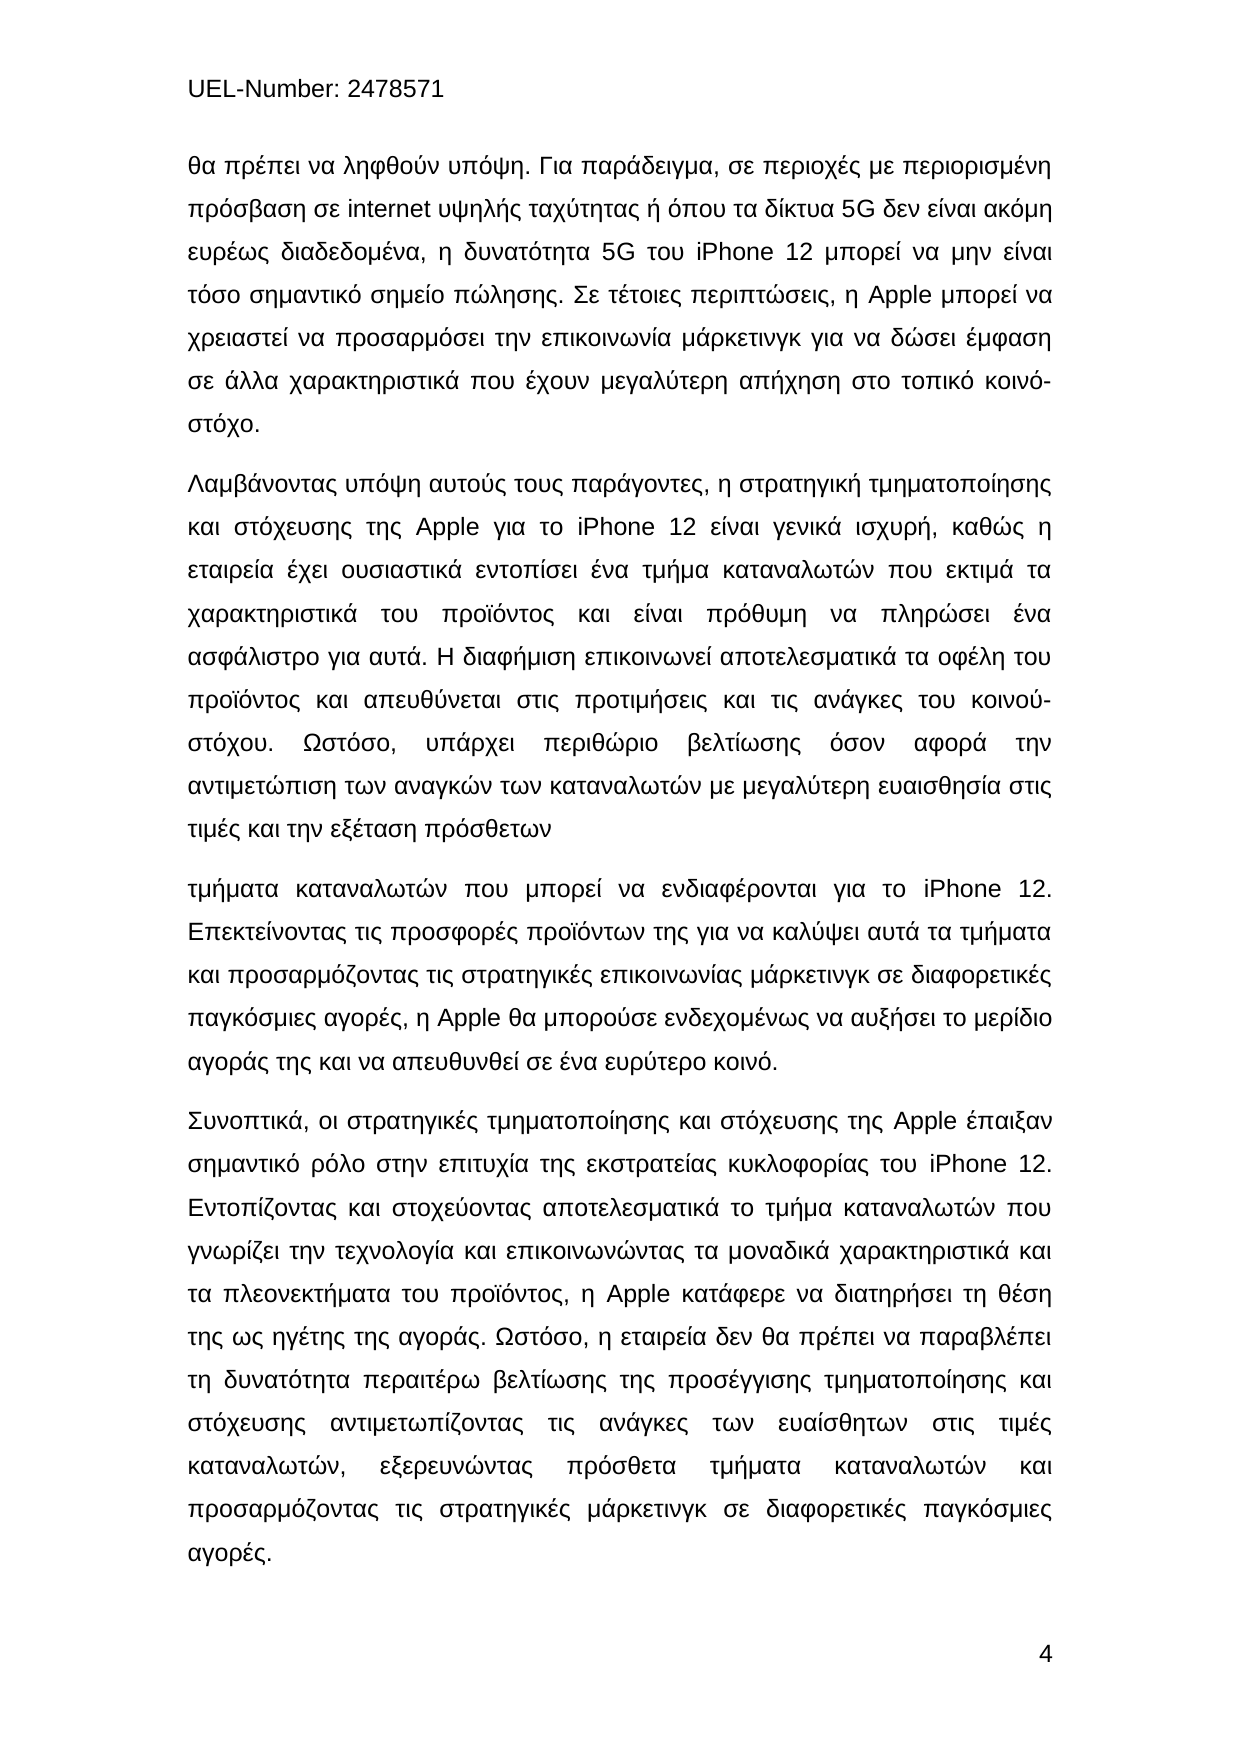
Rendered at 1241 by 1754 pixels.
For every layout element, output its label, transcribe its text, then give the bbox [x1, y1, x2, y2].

text τμήματα καταναλωτών που μπορεί να ενδιαφέρονται για το iPhone 12. Επεκτείνοντας τις προσφορές προϊόντων της για να καλύψει αυτά τα τμήματα και προσαρμόζοντας τις στρατηγικές επικοινωνίας μάρκετινγκ σε διαφορετικές παγκόσμιες αγορές, η Apple θα μπορούσε ενδεχομένως να αυξήσει το μερίδιο αγοράς της και να απευθυνθεί σε ένα ευρύτερο κοινό. [187, 874, 1053, 1075]
text Συνοπτικά, οι στρατηγικές τμηματοποίησης και στόχευσης της Apple έπαιξαν σημαντικό ρόλο στην επιτυχία της εκστρατείας κυκλοφορίας του iPhone 12. Εντοπίζοντας και στοχεύοντας αποτελεσματικά το τμήμα καταναλωτών που γνωρίζει την τεχνολογία και επικοινωνώντας τα μοναδικά χαρακτηριστικά και τα πλεονεκτήματα του προϊόντος, η Apple κατάφερε να διατηρήσει τη θέση της ως ηγέτης της αγοράς. Ωστόσο, η εταιρεία δεν θα πρέπει να παραβλέπει τη δυνατότητα περαιτέρω βελτίωσης της προσέγγισης τμηματοποίησης και στόχευσης αντιμετωπίζοντας τις ανάγκες των ευαίσθητων στις τιμές καταναλωτών, εξερευνώντας πρόσθετα τμήματα καταναλωτών και προσαρμόζοντας τις στρατηγικές μάρκετινγκ σε διαφορετικές παγκόσμιες αγορές. [187, 1106, 1053, 1566]
text Λαμβάνοντας υπόψη αυτούς τους παράγοντες, η στρατηγική τμηματοποίησης και στόχευσης της Apple για το iPhone 12 είναι γενικά ισχυρή, καθώς η εταιρεία έχει ουσιαστικά εντοπίσει ένα τμήμα καταναλωτών που εκτιμά τα χαρακτηριστικά του προϊόντος και είναι πρόθυμη να πληρώσει ένα ασφάλιστρο για αυτά. Η διαφήμιση επικοινωνεί αποτελεσματικά τα οφέλη του προϊόντος και απευθύνεται στις προτιμήσεις και τις ανάγκες του κοινού-στόχου. Ωστόσο, υπάρχει περιθώριο βελτίωσης όσον αφορά την αντιμετώπιση των αναγκών των καταναλωτών με μεγαλύτερη ευαισθησία στις τιμές και την εξέταση πρόσθετων [187, 469, 1053, 843]
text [187, 151, 1053, 438]
